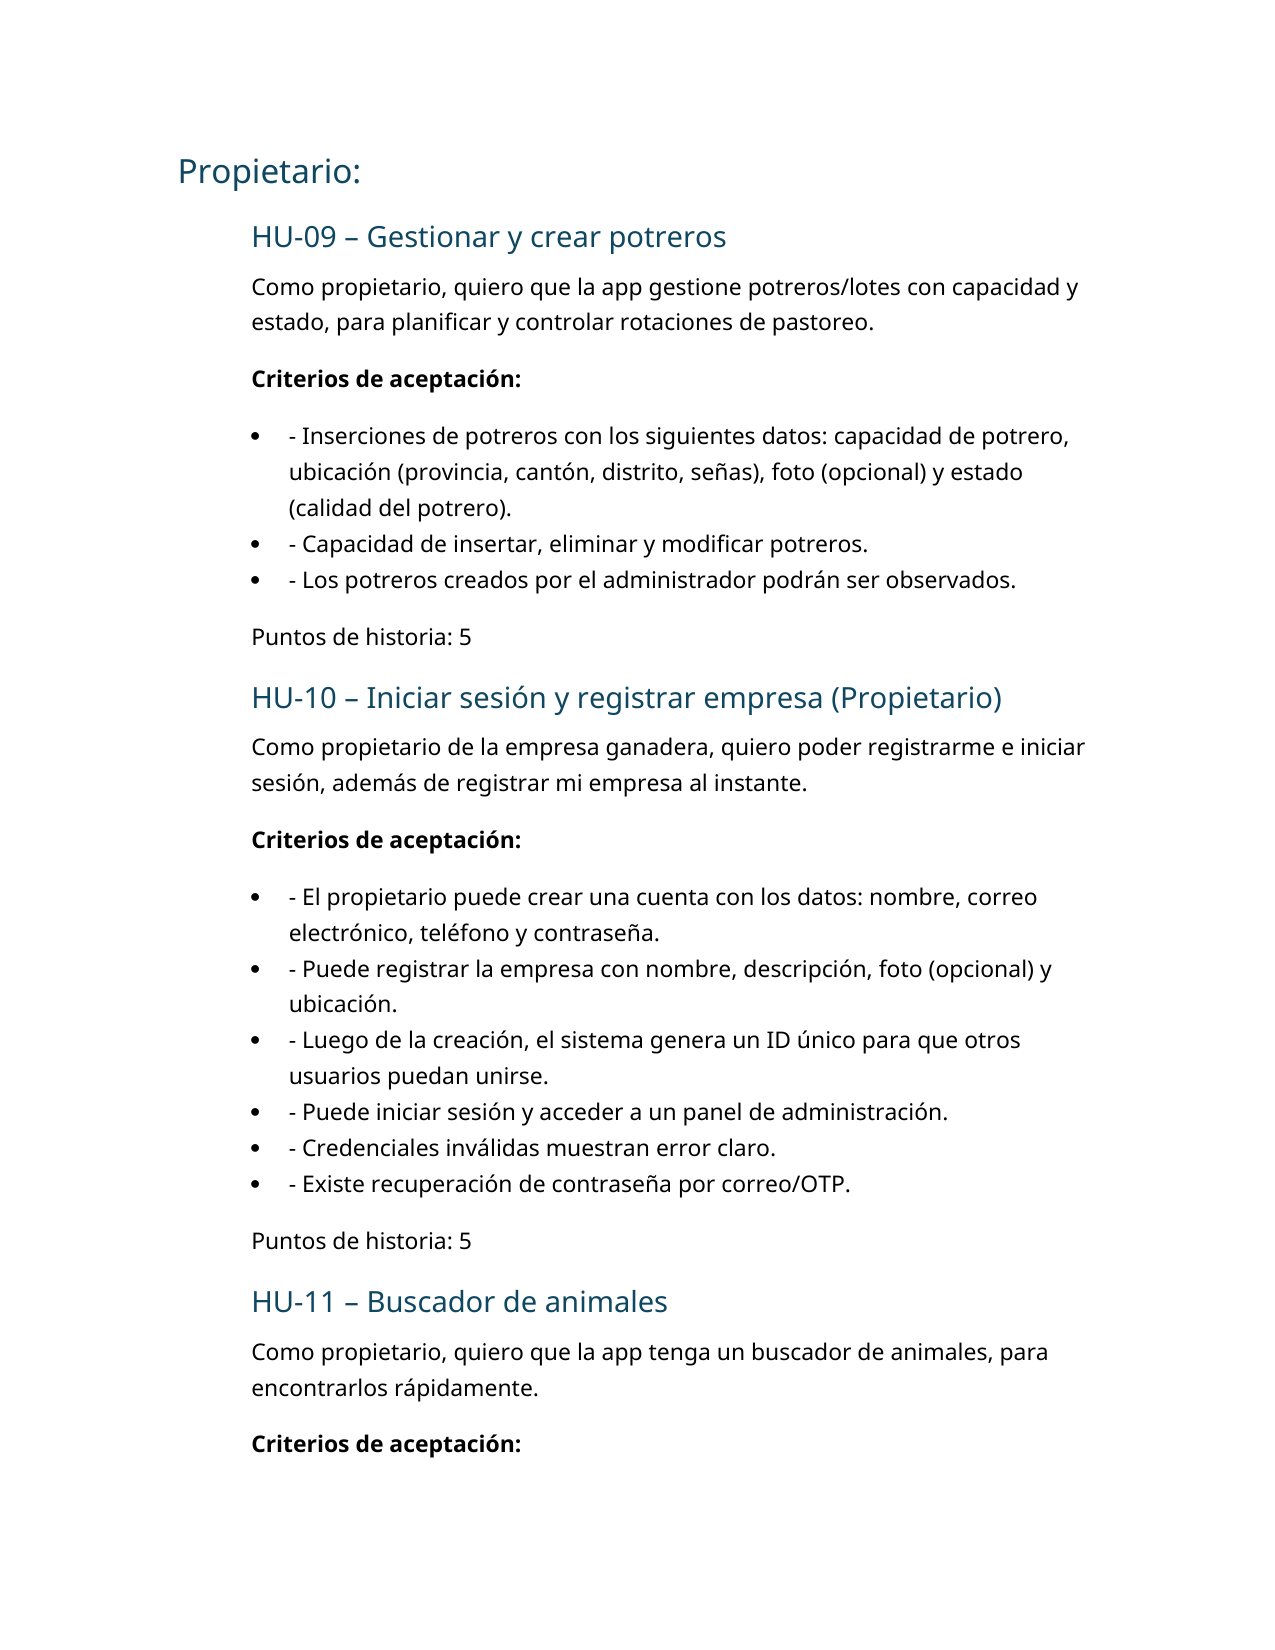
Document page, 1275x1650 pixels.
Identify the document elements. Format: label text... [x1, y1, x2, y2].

list - Los potreros creados por el administrador podrán ser observados. [251, 564, 1098, 595]
list - Inserciones de potreros con los siguientes datos: capacidad de potrero, ubicación (provincia, cantón, distrito, señas), foto (opcional) y estado (calidad del potrero). [251, 420, 1098, 523]
subtitle HU-11 – Buscador de animales [251, 1282, 1098, 1321]
text Como propietario, quiero que la app tenga un buscador de animales, para encontrarlos rápidamente. [251, 1336, 1098, 1403]
list - Existe recuperación de contraseña por correo/OTP. [251, 1168, 1098, 1199]
list - Credenciales inválidas muestran error claro. [251, 1132, 1098, 1163]
list - Luego de la creación, el sistema genera un ID único para que otros usuarios puedan unirse. [251, 1024, 1098, 1092]
text Como propietario, quiero que la app gestione potreros/lotes con capacidad y estado, para planificar y controlar rotaciones de pastoreo. [251, 270, 1098, 338]
text Criterios de aceptación: [251, 824, 1098, 855]
text Criterios de aceptación: [251, 363, 1098, 394]
text Puntos de historia: 5 [251, 620, 1098, 652]
list - Capacidad de insertar, eliminar y modificar potreros. [251, 528, 1098, 559]
subtitle Propietario: [177, 148, 1098, 193]
text Criterios de aceptación: [251, 1428, 1098, 1459]
list - Puede iniciar sesión y acceder a un panel de administración. [251, 1096, 1098, 1127]
text Como propietario de la empresa ganadera, quiero poder registrarme e iniciar sesión, además de registrar mi empresa al instante. [251, 731, 1098, 798]
list - El propietario puede crear una cuenta con los datos: nombre, correo electrónico, teléfono y contraseña. [251, 881, 1098, 948]
list - Puede registrar la empresa con nombre, descripción, foto (opcional) y ubicación. [251, 952, 1098, 1020]
subtitle HU-10 – Iniciar sesión y registrar empresa (Propietario) [251, 677, 1098, 717]
text Puntos de historia: 5 [251, 1225, 1098, 1256]
subtitle HU-09 – Gestionar y crear potreros [251, 216, 1098, 256]
